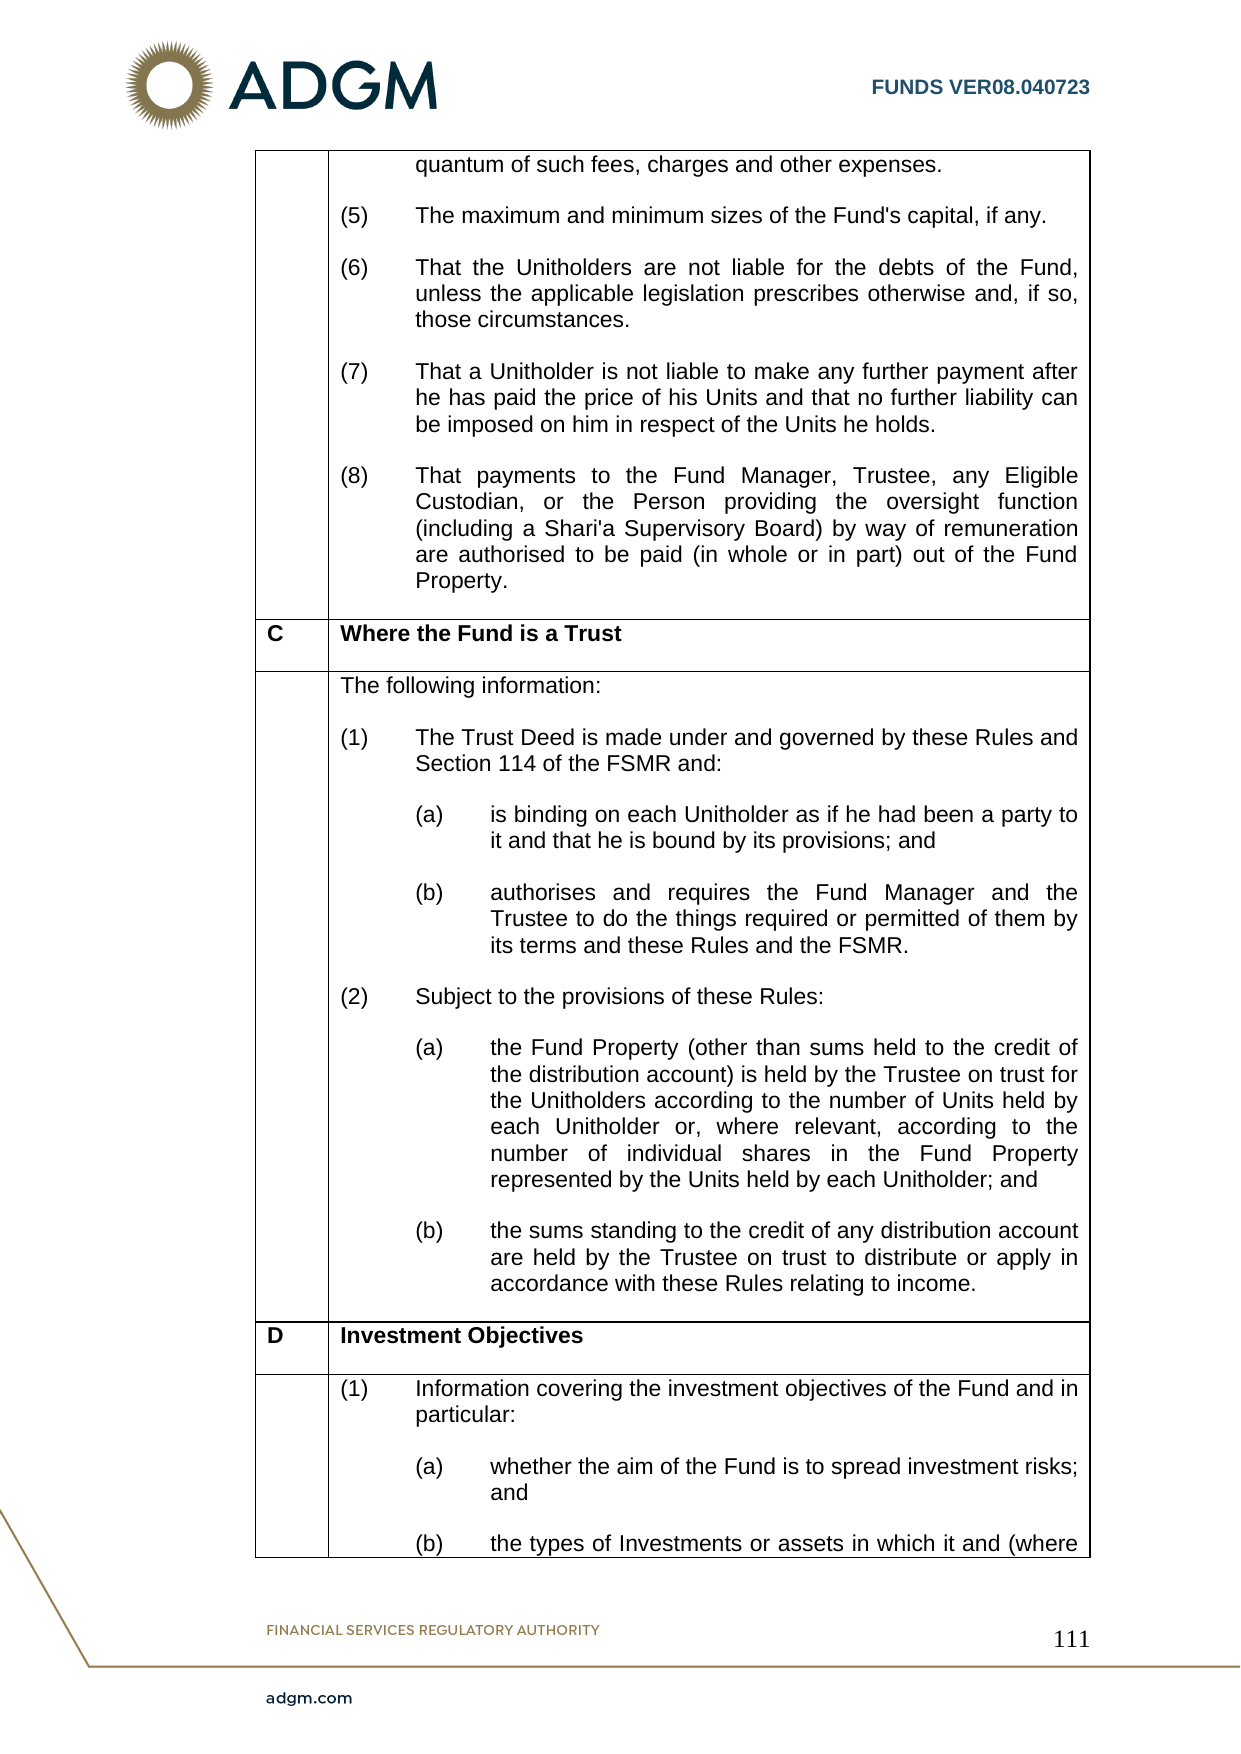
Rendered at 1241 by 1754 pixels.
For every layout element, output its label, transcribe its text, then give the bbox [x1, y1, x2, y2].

table_cell Investment Objectives [329, 1323, 1089, 1374]
table_cell The following information: (1) The Trust Deed is made under and governed by these Rules and Section 114 of the FSMR and: (a) is binding on each Unitholder as if he had been a party to it and that he is bound by its provisions; and (b) authorises and requires the Fund Manager and the Trustee to do the things required or permitted of them by its terms and these Rules and the FSMR. (2) Subject to the provisions of these Rules: (a) the Fund Property (other than sums held to the credit of the distribution account) is held by the Trustee on trust for the Unitholders according to the number of Units held by each Unitholder or, where relevant, according to the number of individual shares in the Fund Property represented by the Units held by each Unitholder; and (b) the sums standing to the credit of any distribution account are held by the Trustee on trust to distribute or apply in accordance with these Rules relating to income. [329, 672, 1089, 1321]
picture [0, 1478, 1241, 1754]
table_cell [329, 1375, 1089, 1557]
picture [125, 40, 437, 130]
table_cell C [256, 620, 328, 671]
table_cell [256, 1375, 328, 1557]
table_cell [256, 151, 328, 619]
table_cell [329, 151, 1089, 619]
table_cell [256, 672, 328, 1321]
table_cell Where the Fund is a Trust [329, 620, 1089, 671]
table_cell D [256, 1323, 328, 1374]
